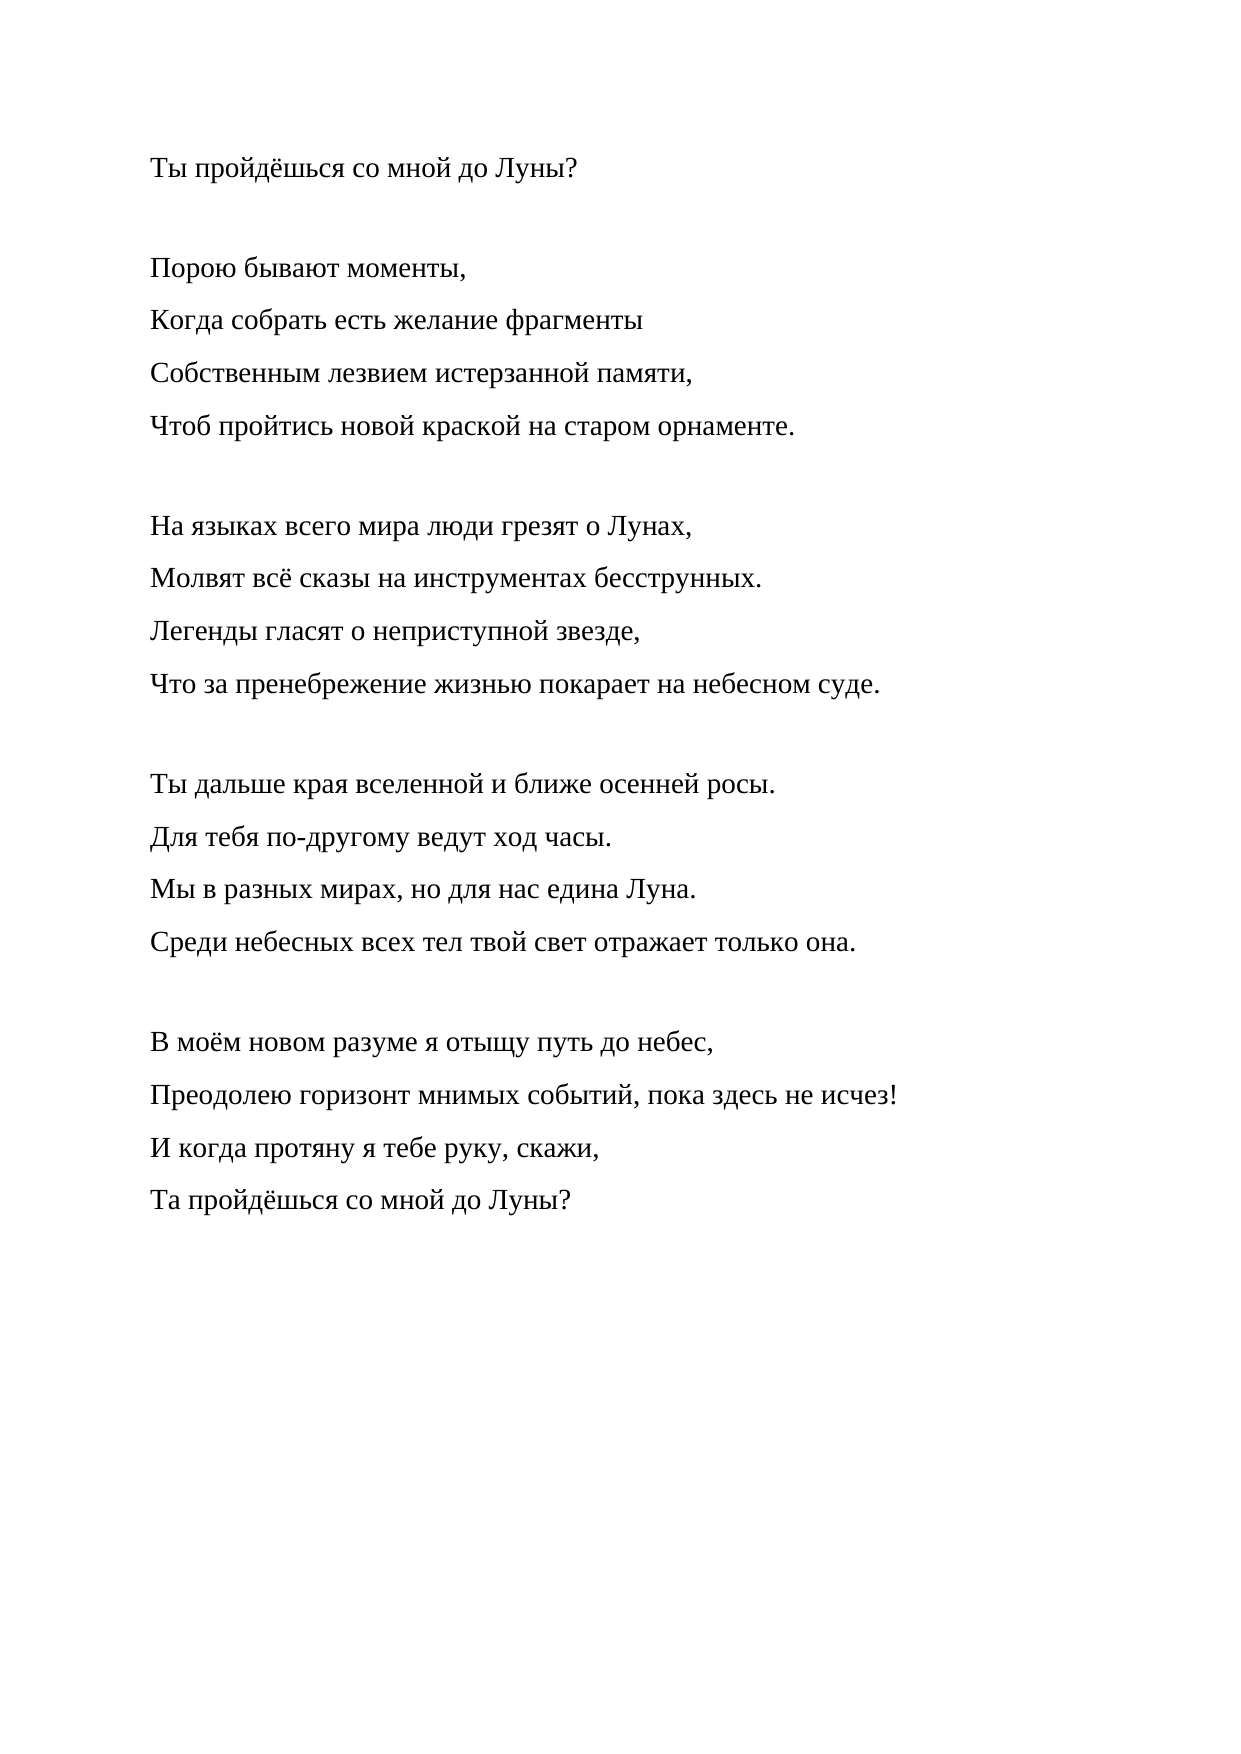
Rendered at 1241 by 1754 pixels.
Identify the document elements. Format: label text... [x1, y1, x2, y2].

text Ты дальше края вселенной и ближе осенней росы. [150, 766, 1090, 799]
text Ты пройдёшься со мной до Луны? [150, 150, 1090, 183]
text Преодолею горизонт мнимых событий, пока здесь не исчез! [150, 1077, 1090, 1110]
text Когда собрать есть желание фрагменты [150, 302, 1090, 336]
text Собственным лезвием истерзанной памяти, [150, 355, 1090, 389]
text Легенды гласят о неприступной звезде, [150, 613, 1090, 647]
text Порою бывают моменты, [150, 250, 1090, 283]
text Та пройдёшься со мной до Луны? [150, 1182, 1090, 1216]
text И когда протяну я тебе руку, скажи, [150, 1130, 1090, 1163]
text Что за пренебрежение жизнью покарает на небесном суде. [150, 666, 1090, 700]
text Для тебя по-другому ведут ход часы. [150, 819, 1090, 852]
text На языках всего мира люди грезят о Лунах, [150, 508, 1090, 541]
text Мы в разных мирах, но для нас едина Луна. [150, 872, 1090, 905]
text Среди небесных всех тел твой свет отражает только она. [150, 924, 1090, 958]
text В моём новом разуме я отыщу путь до небес, [150, 1024, 1090, 1058]
text Чтоб пройтись новой краской на старом орнаменте. [150, 408, 1090, 442]
text Молвят всё сказы на инструментах бесструнных. [150, 561, 1090, 594]
